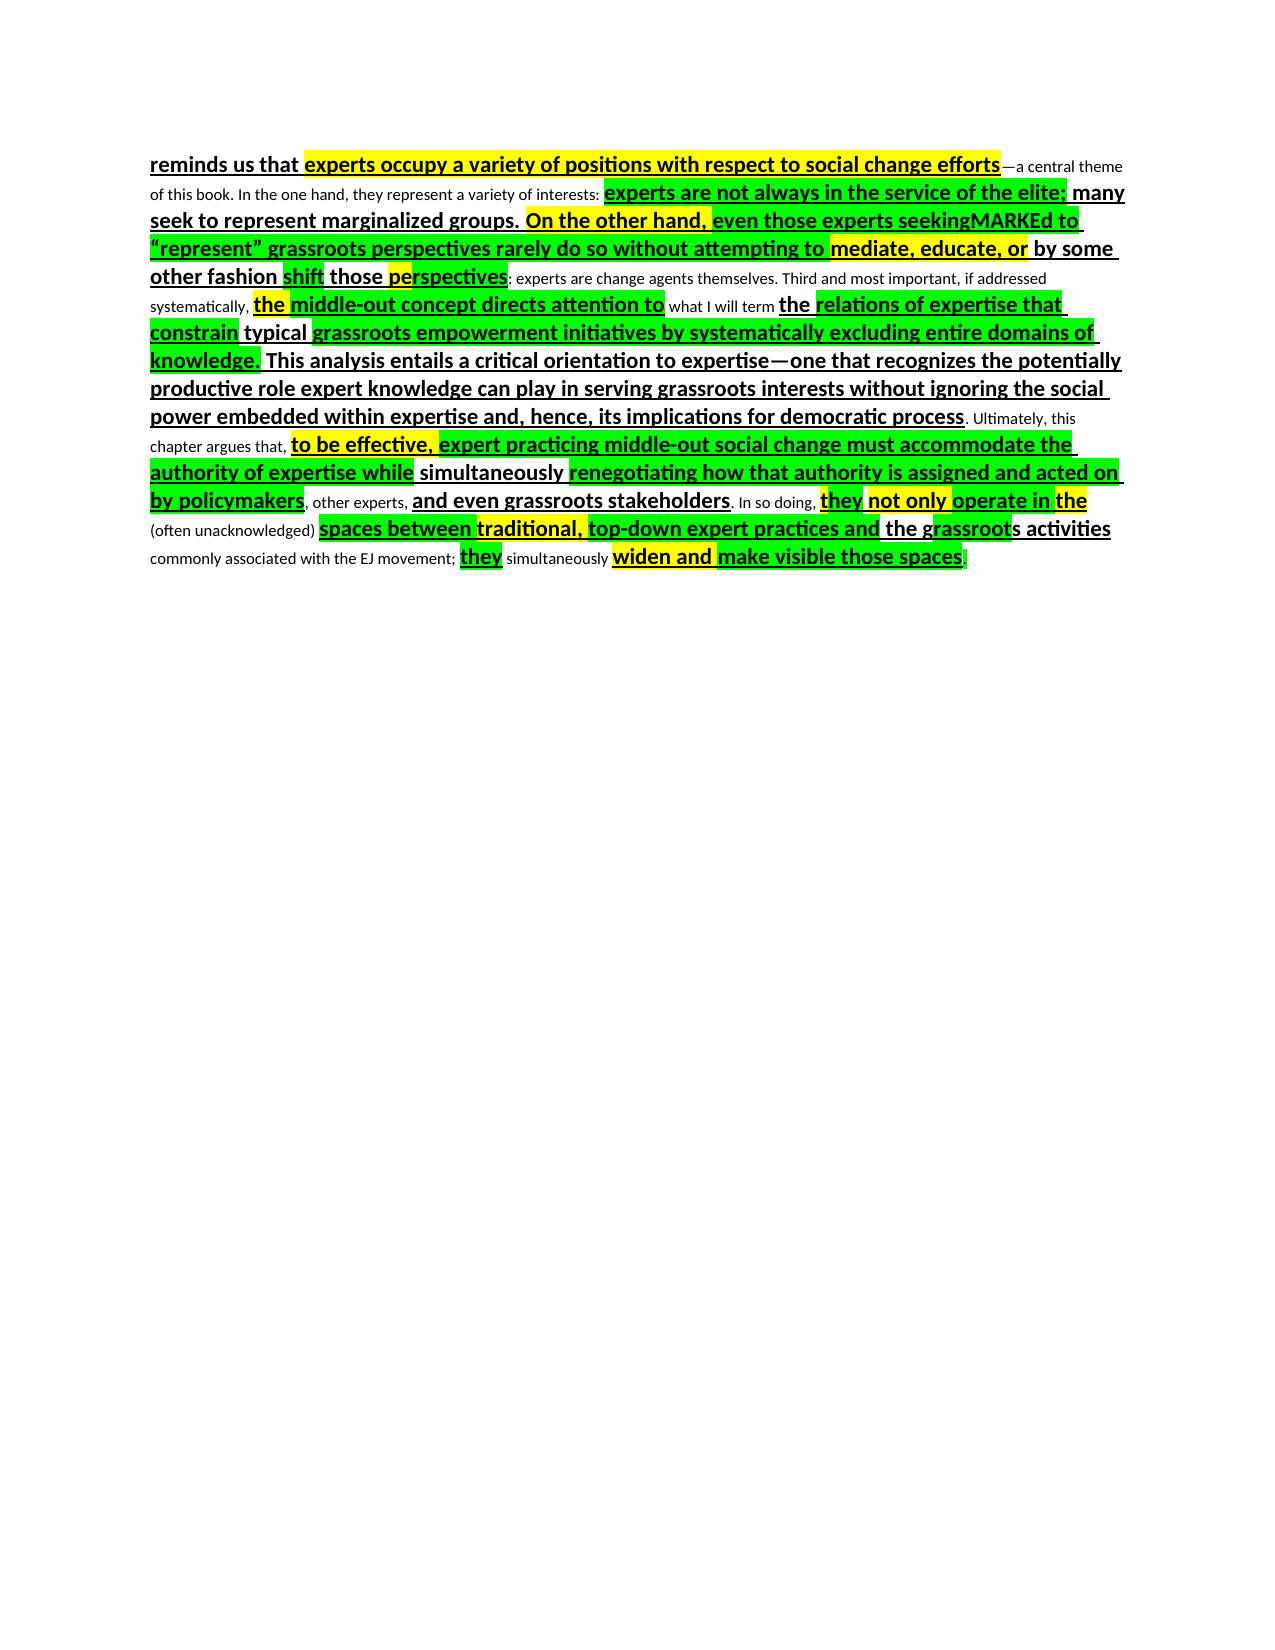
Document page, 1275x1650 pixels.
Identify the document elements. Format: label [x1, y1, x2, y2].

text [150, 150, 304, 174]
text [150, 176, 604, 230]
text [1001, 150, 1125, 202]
text [150, 204, 1125, 570]
